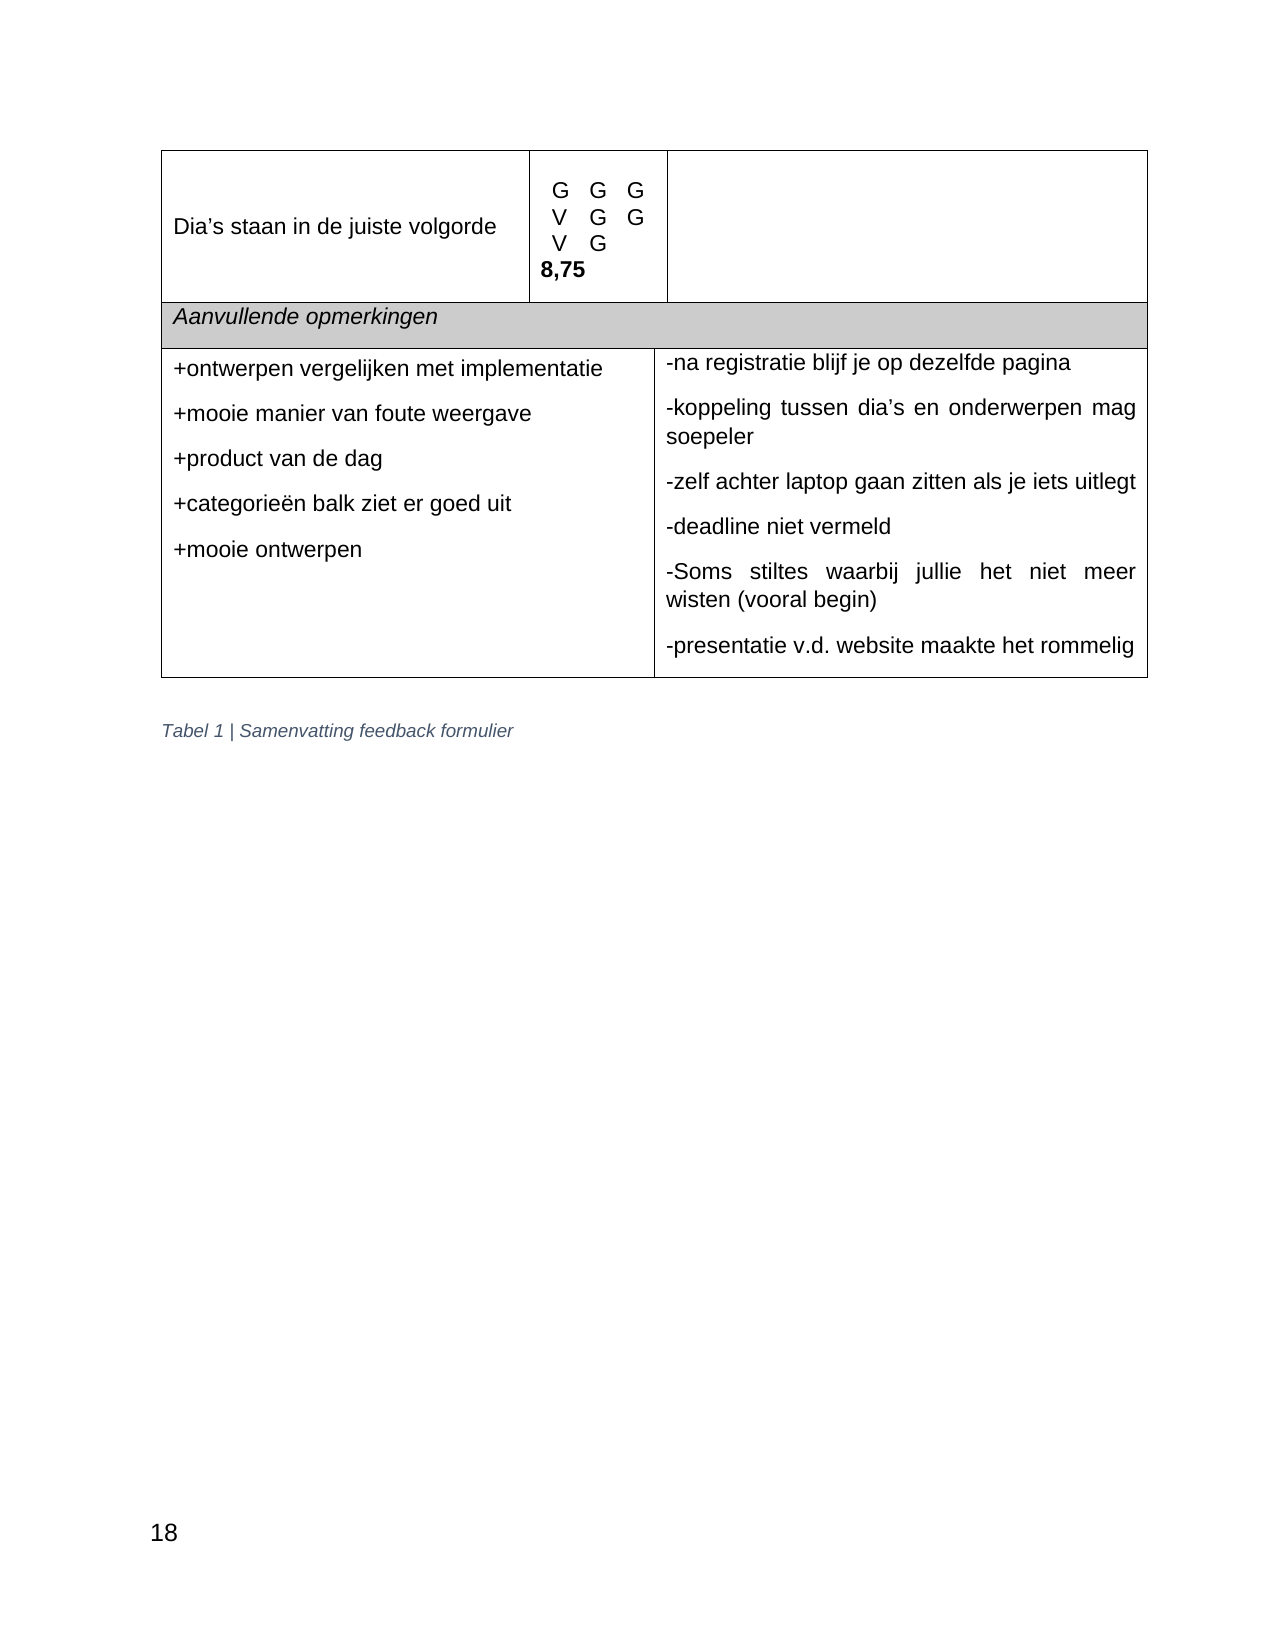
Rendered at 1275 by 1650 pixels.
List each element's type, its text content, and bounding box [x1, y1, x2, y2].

table_header Tabel 1 | Samenvatting feedback formulier [150, 150, 1151, 791]
